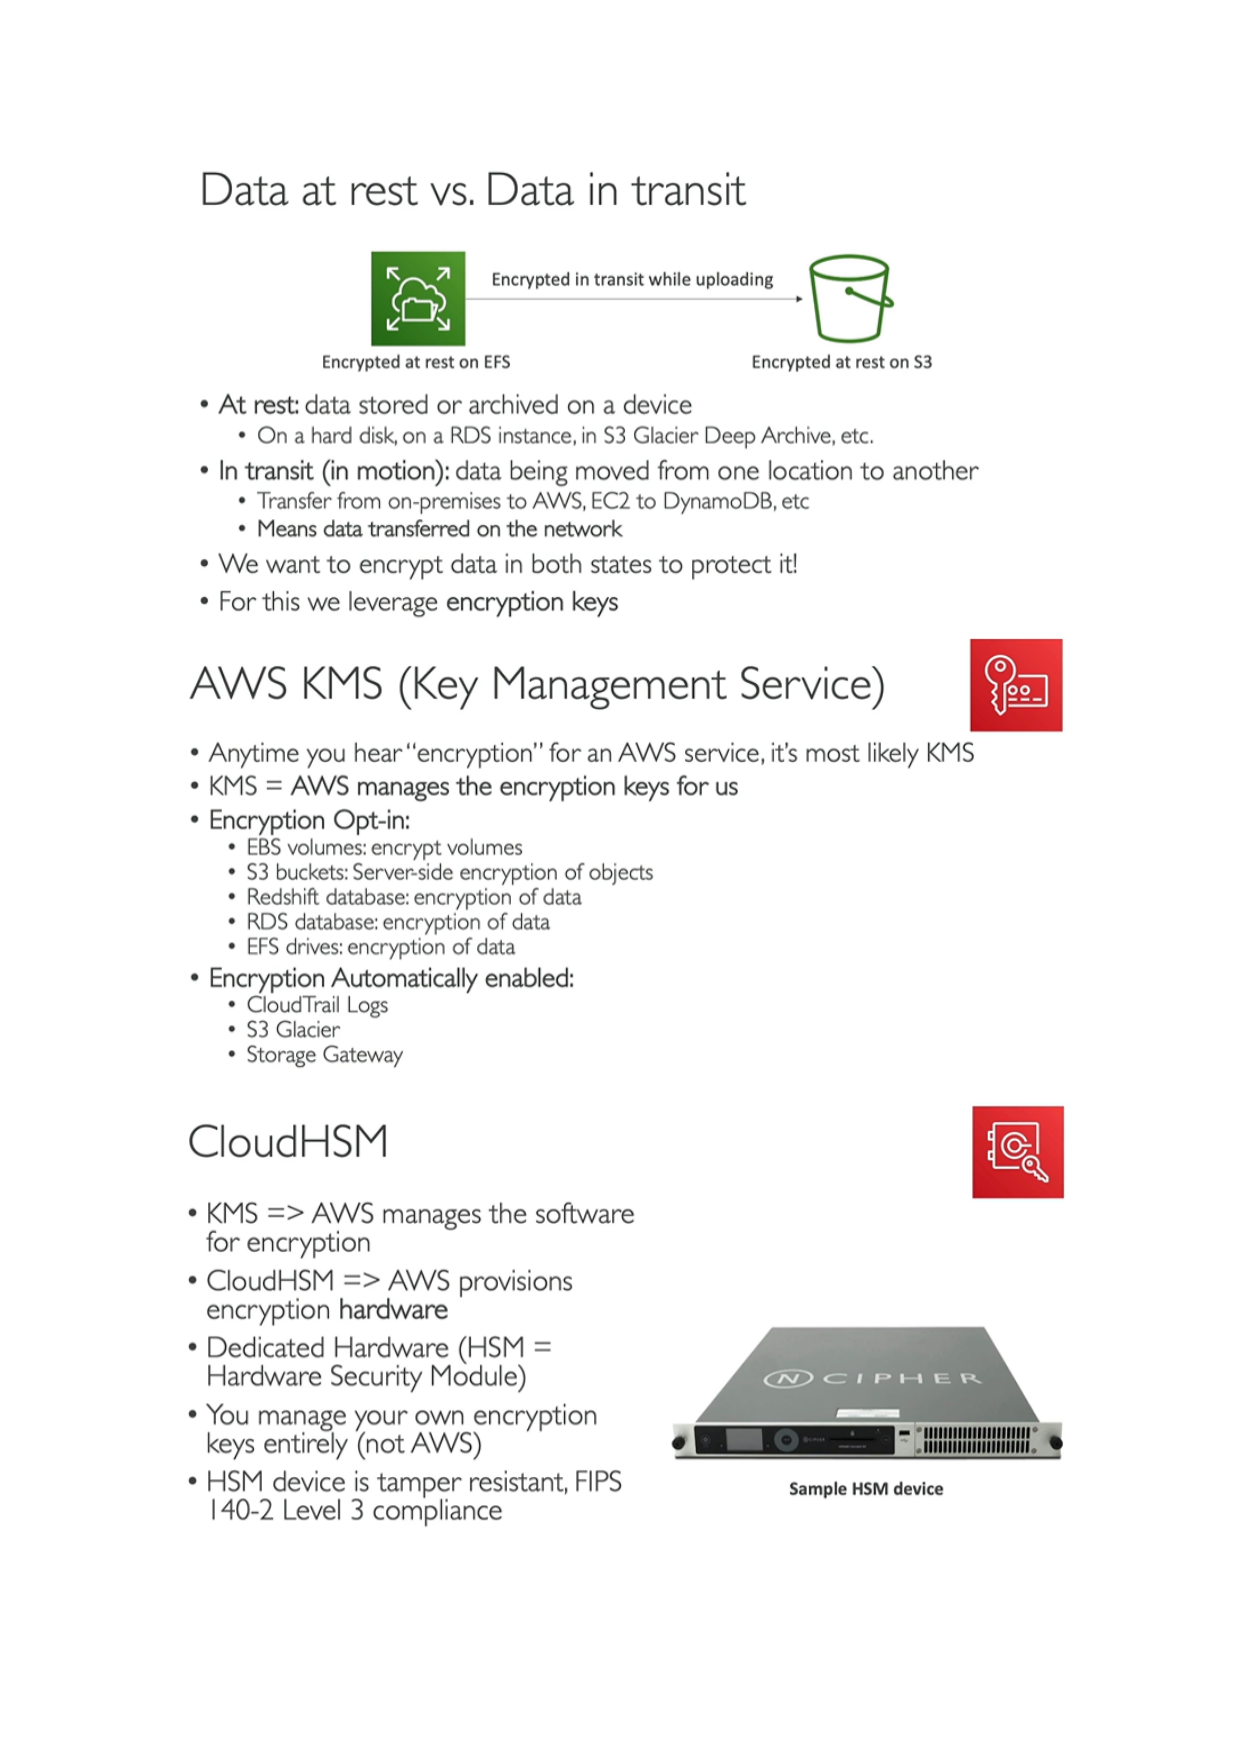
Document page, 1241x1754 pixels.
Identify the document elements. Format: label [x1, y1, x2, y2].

picture [150, 638, 1091, 1075]
picture [150, 150, 1091, 621]
picture [150, 1093, 1091, 1541]
